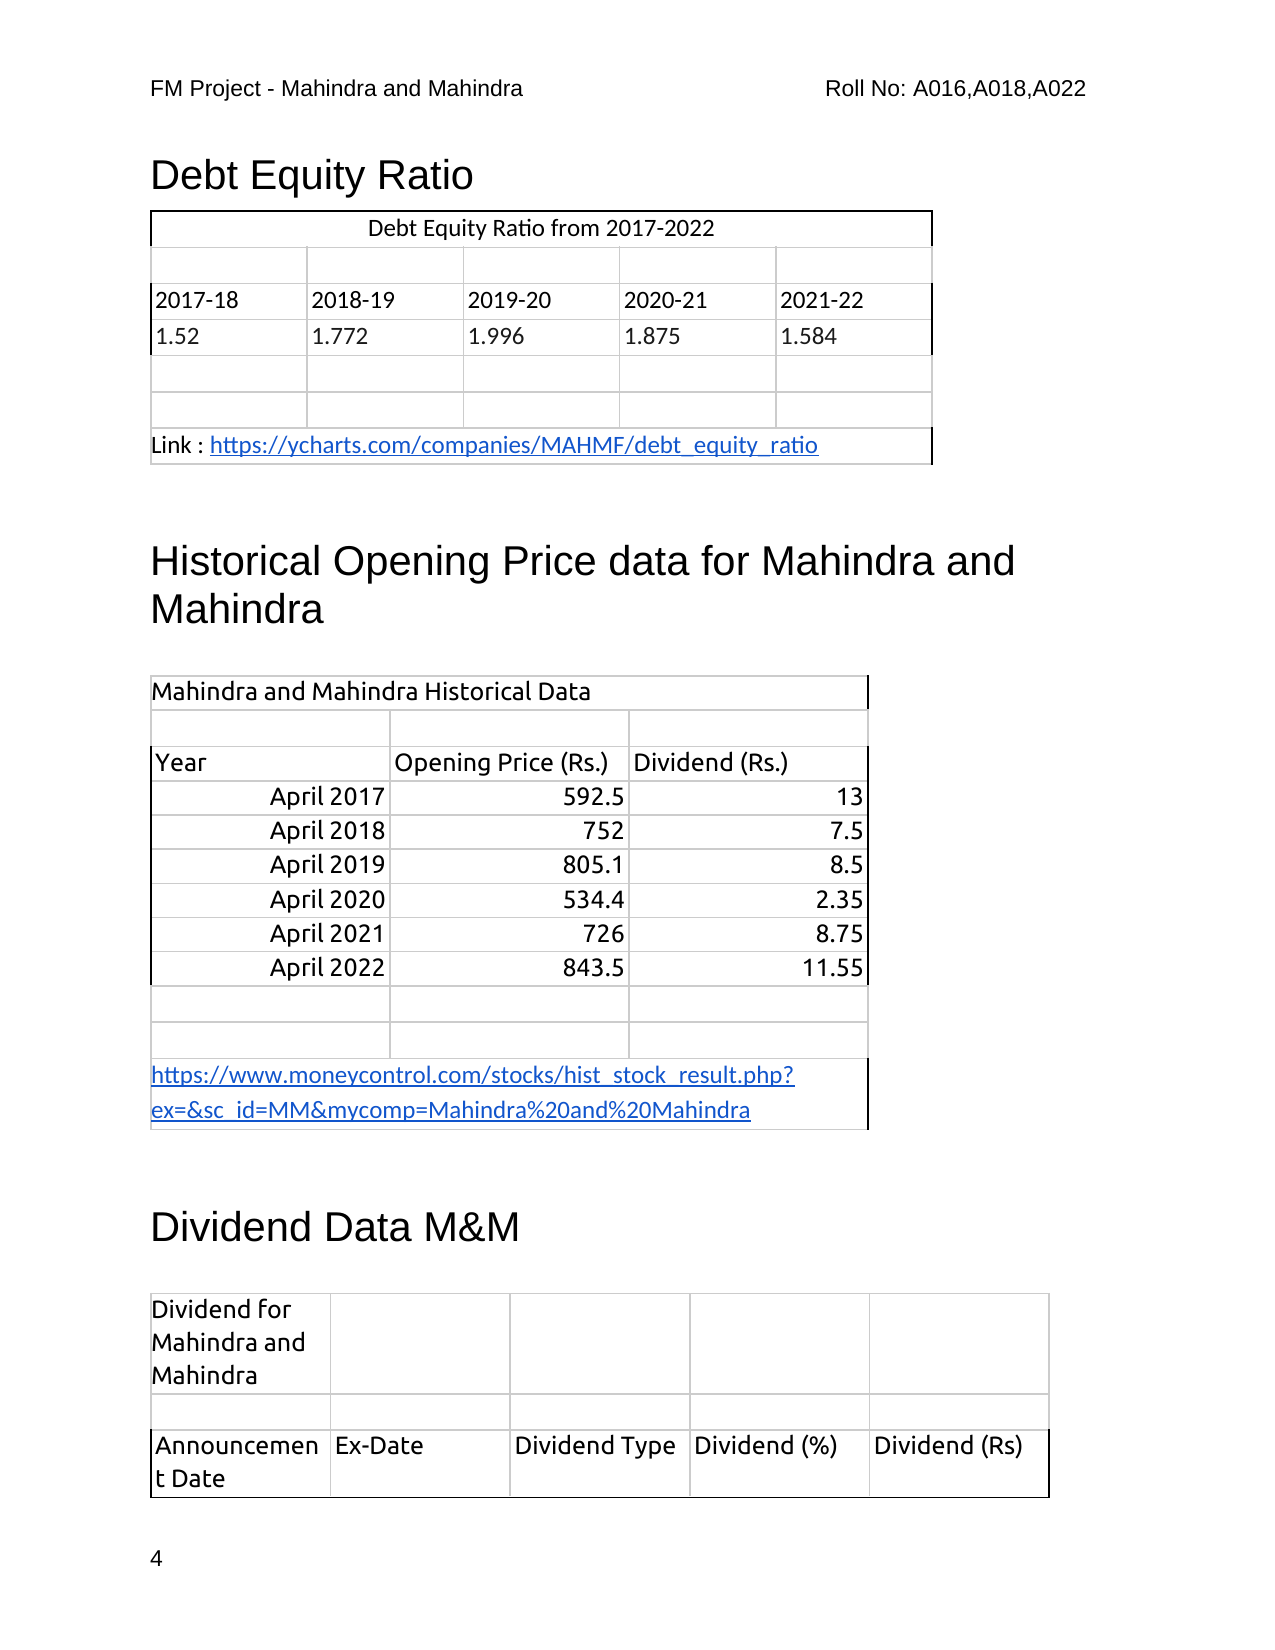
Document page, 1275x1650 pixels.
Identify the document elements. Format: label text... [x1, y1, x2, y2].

table_cell April 2018 [152, 816, 389, 848]
table_header [331, 1294, 509, 1393]
table_cell April 2017 [152, 782, 389, 814]
table_cell 1.52 [152, 320, 306, 354]
subtitle Debt Equity Ratio [150, 150, 1125, 198]
table_cell April 2021 [152, 918, 389, 951]
table_cell Dividend (Rs) [870, 1431, 1048, 1496]
subtitle Dividend Data M&M [150, 1202, 1125, 1250]
table_cell [870, 1395, 1048, 1429]
table_cell 8.5 [630, 850, 867, 882]
table_cell 2020-21 [620, 284, 775, 319]
table_cell April 2019 [152, 850, 389, 882]
table_header [511, 1294, 689, 1393]
table_cell [391, 987, 628, 1021]
table_header [691, 1294, 869, 1393]
table_cell [391, 1023, 628, 1058]
table_cell [152, 987, 389, 1021]
table_cell [331, 1395, 509, 1429]
table_cell [630, 1023, 867, 1058]
table_cell April 2022 [152, 952, 389, 985]
table_cell [308, 393, 463, 427]
table_cell Opening Price (Rs.) [391, 747, 628, 780]
table_cell 2019-20 [464, 284, 619, 319]
table_cell 1.584 [777, 320, 931, 354]
table_cell [152, 393, 306, 427]
table_header [870, 1294, 1048, 1393]
table_cell https://www.moneycontrol.com/stocks/hist_stock_result.php?ex=&sc_id=MM&mycomp=Mahindra%20and%20Mahindra [152, 1059, 867, 1128]
subtitle Historical Opening Price data for Mahindra and Mahindra [150, 537, 1125, 632]
table_cell 1.996 [464, 320, 619, 354]
table_cell Dividend (Rs.) [630, 747, 867, 780]
table_cell Year [152, 747, 389, 780]
table_header Debt Equity Ratio from 2017-2022 [152, 212, 931, 246]
table_cell [777, 393, 931, 427]
table_cell [464, 248, 619, 283]
table_cell 2018-19 [308, 284, 463, 319]
table_cell [777, 356, 931, 391]
table_cell 1.875 [620, 320, 775, 354]
table_cell 13 [630, 782, 867, 814]
table_cell [391, 711, 628, 746]
table_cell [152, 1023, 389, 1058]
table_cell 7.5 [630, 816, 867, 848]
table_cell Ex-Date [331, 1431, 509, 1496]
table_cell [152, 711, 389, 746]
table_cell [777, 248, 931, 283]
table_cell 11.55 [630, 952, 867, 985]
table_cell [152, 1395, 330, 1429]
table_cell 1.772 [308, 320, 463, 354]
table_cell [620, 393, 775, 427]
table_cell Announcement Date [152, 1431, 330, 1496]
table_cell April 2020 [152, 884, 389, 917]
table_cell 752 [391, 816, 628, 848]
table_cell [620, 356, 775, 391]
table_cell [308, 248, 463, 283]
table_cell [630, 987, 867, 1021]
table_header Mahindra and Mahindra Historical Data [152, 677, 867, 709]
table_cell 2021-22 [777, 284, 931, 319]
table_cell [152, 356, 306, 391]
table_cell 2.35 [630, 884, 867, 917]
table_cell 8.75 [630, 918, 867, 951]
table_cell 534.4 [391, 884, 628, 917]
table_cell [511, 1395, 689, 1429]
table_cell 726 [391, 918, 628, 951]
table_cell [308, 356, 463, 391]
table_cell [630, 711, 867, 746]
table_cell 843.5 [391, 952, 628, 985]
table_cell [152, 248, 306, 283]
table_cell 805.1 [391, 850, 628, 882]
table_cell [620, 248, 775, 283]
table_cell 592.5 [391, 782, 628, 814]
table_cell Dividend Type [511, 1431, 689, 1496]
table_cell [464, 393, 619, 427]
table_cell [464, 356, 619, 391]
table_header Dividend for Mahindra and Mahindra [152, 1294, 330, 1393]
table_cell [691, 1395, 869, 1429]
table_cell Link : https://ycharts.com/companies/MAHMF/debt_equity_ratio [152, 429, 931, 463]
table_cell 2017-18 [152, 284, 306, 319]
table_cell Dividend (%) [691, 1431, 869, 1496]
